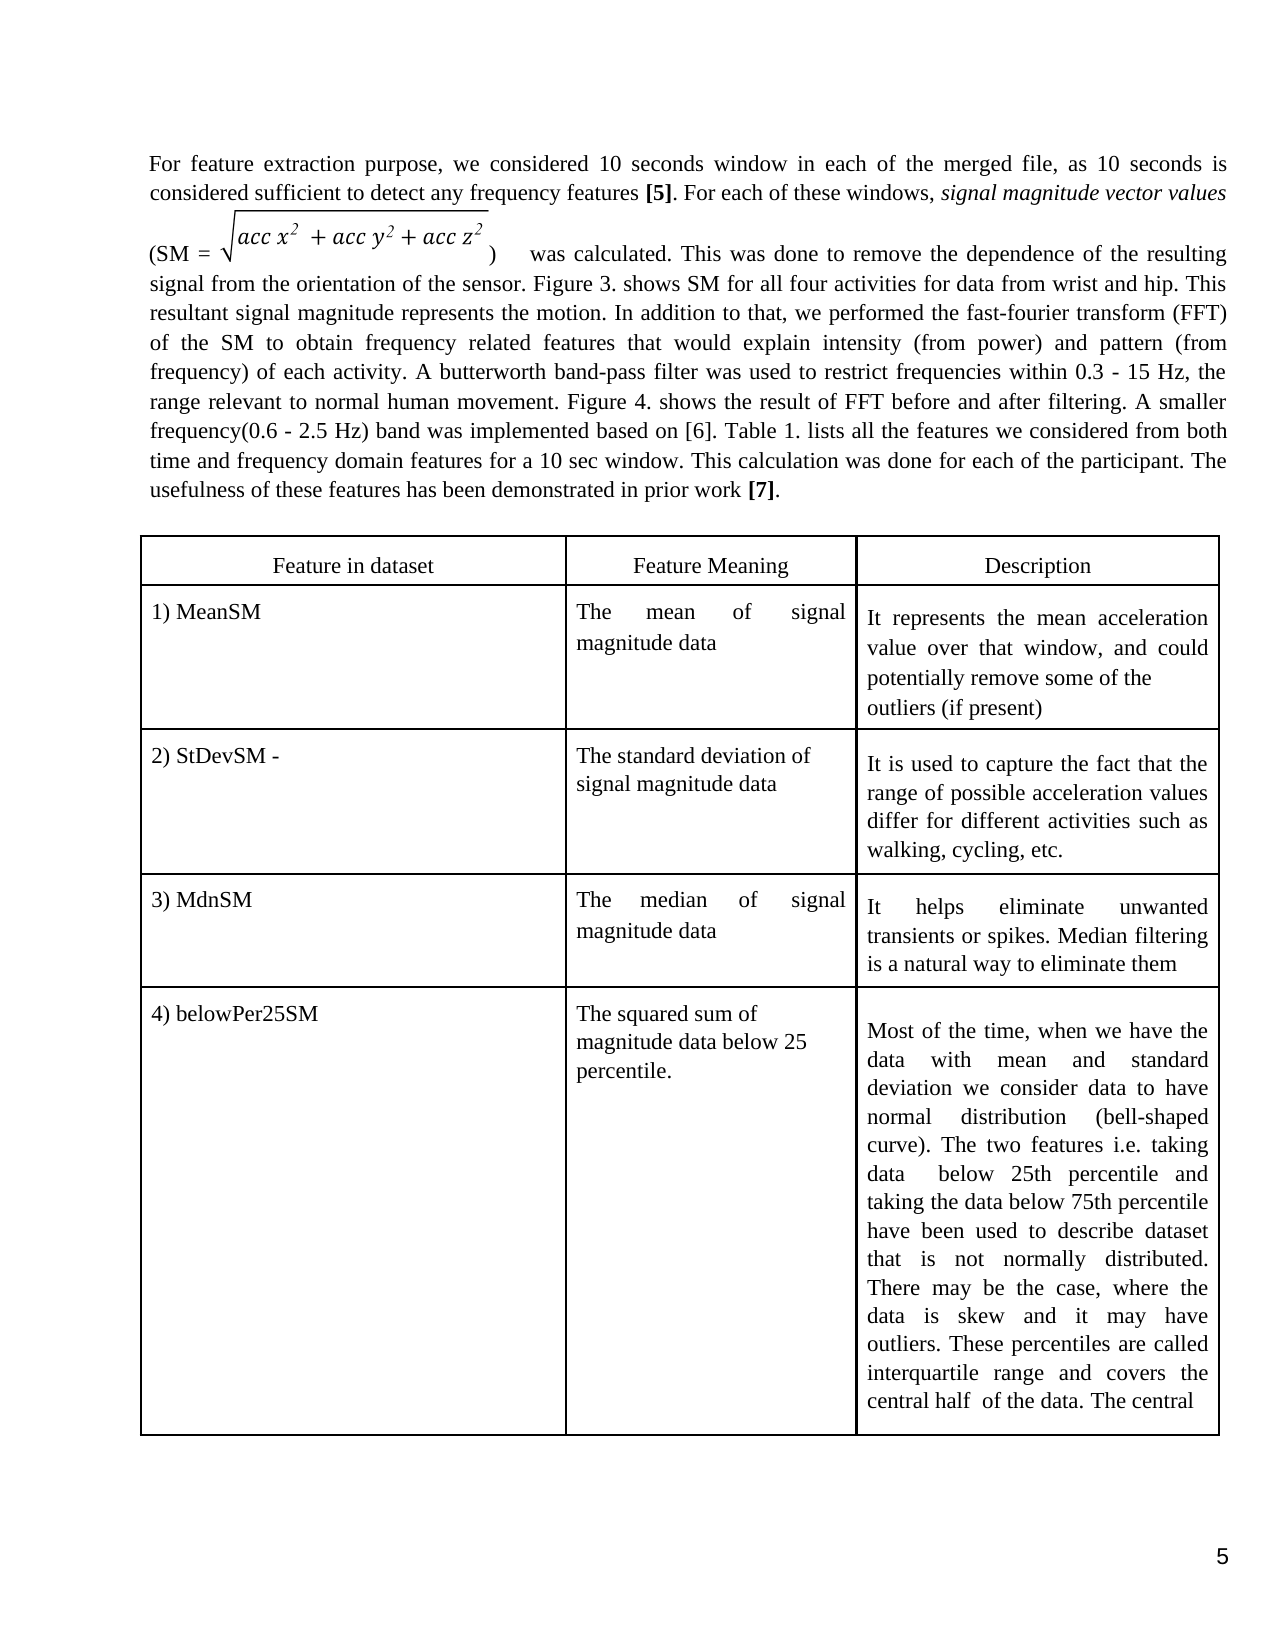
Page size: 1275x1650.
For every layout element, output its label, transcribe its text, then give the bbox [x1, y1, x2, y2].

table_cell It helps eliminate unwanted transients or spikes. Median filtering is a natural way to eliminate them [858, 875, 1218, 986]
table_cell The mean of signal magnitude data [567, 586, 855, 728]
table_cell 2) StDevSM - [142, 730, 565, 872]
table_cell The squared sum of magnitude data below 25 percentile. [567, 988, 855, 1433]
table_cell 1) MeanSM [142, 586, 565, 728]
table_cell It is used to capture the fact that the range of possible acceleration values differ for different activities such as walking, cycling, etc. [858, 730, 1218, 872]
table_cell The standard deviation of signal magnitude data [567, 730, 855, 872]
table_cell The median of signal magnitude data [567, 875, 855, 986]
table_cell Most of the time, when we have the data with mean and standard deviation we consider data to have normal distribution (bell-shaped curve). The two features i.e. taking data below 25th percentile and taking the data below 75th percentile have been used to describe dataset that is not normally distributed. There may be the case, where the data is skew and it may have outliers. These percentiles are called interquartile range and covers the central half of the data. The central [858, 988, 1218, 1433]
table_header Description [858, 537, 1218, 584]
table_header Feature Meaning [567, 537, 855, 584]
table_cell It represents the mean acceleration value over that window, and could potentially remove some of the outliers (if present) [858, 586, 1218, 728]
table_header Feature in dataset [142, 537, 565, 584]
text (SM = ) was calculated. This was done to remove the dependence of the resulting signal from the orientation of the sensor. Figure 3. shows SM for all four activities for data from wrist and hip. This resultant signal magnitude represents the motion. In addition to that, we performed the fast-fourier transform (FFT) of the SM to obtain frequency related features that would explain intensity (from power) and pattern (from frequency) of each activity. A butterworth band-pass filter was used to restrict frequencies within 0.3 - 15 Hz, the range relevant to normal human movement. Figure 4. shows the result of FFT before and after filtering. A smaller frequency(0.6 - 2.5 Hz) band was implemented based on [6]. Table 1. lists all the features we considered from both time and frequency domain features for a 10 sec window. This calculation was done for each of the participant. The usefulness of these features has been demonstrated in prior work [7]. [148, 210, 1229, 503]
picture [219, 209, 489, 262]
table_cell 4) belowPer25SM [142, 988, 565, 1433]
text For feature extraction purpose, we considered 10 seconds window in each of the merged file, as 10 seconds is considered sufficient to detect any frequency features [5]. For each of these windows, signal magnitude vector values [148, 150, 1229, 206]
table_cell 3) MdnSM [142, 875, 565, 986]
